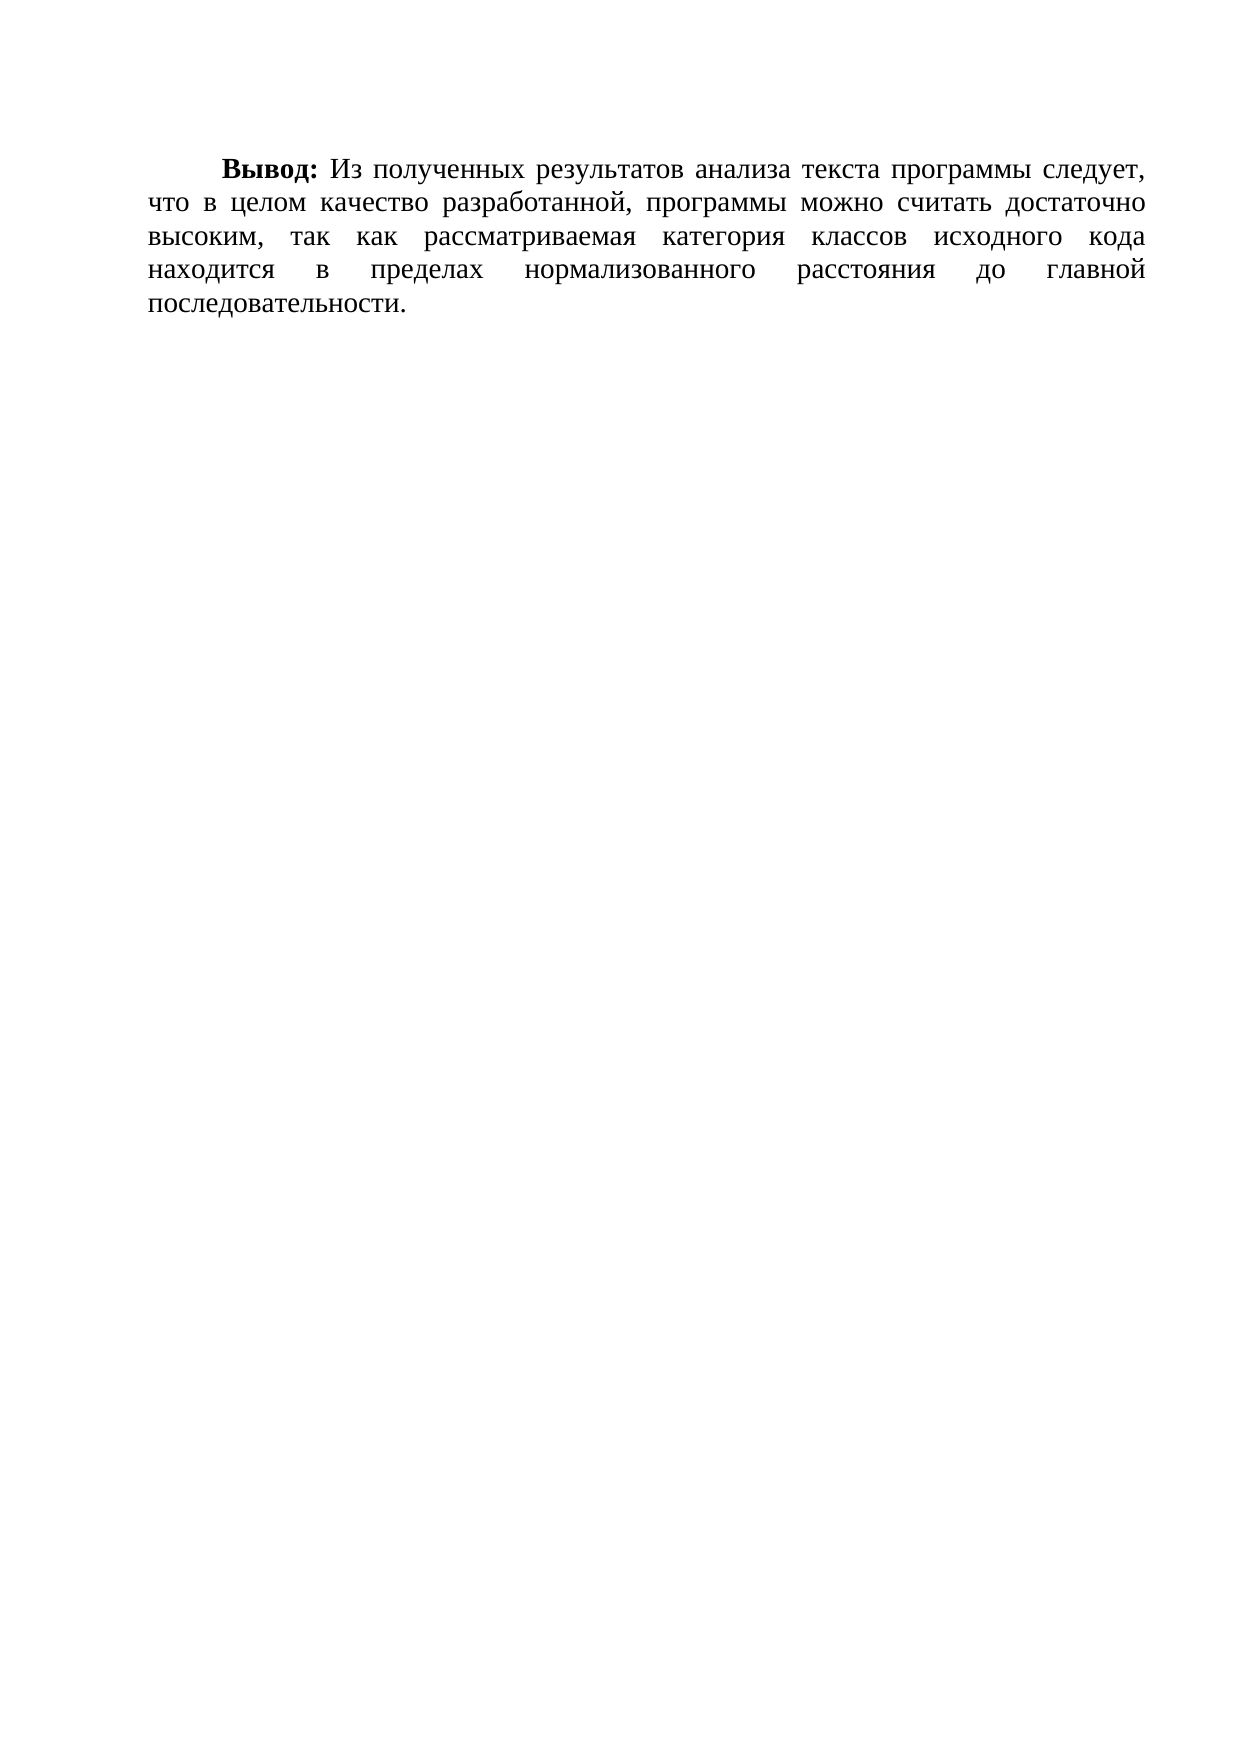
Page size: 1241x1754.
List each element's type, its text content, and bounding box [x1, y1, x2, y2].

text Вывод: Из полученных результатов анализа текста программы следует, что в целом качество разработанной, программы можно считать достаточно высоким, так как рассматриваемая категория классов исходного кода находится в пределах нормализованного расстояния до главной последовательности. [148, 151, 1146, 319]
